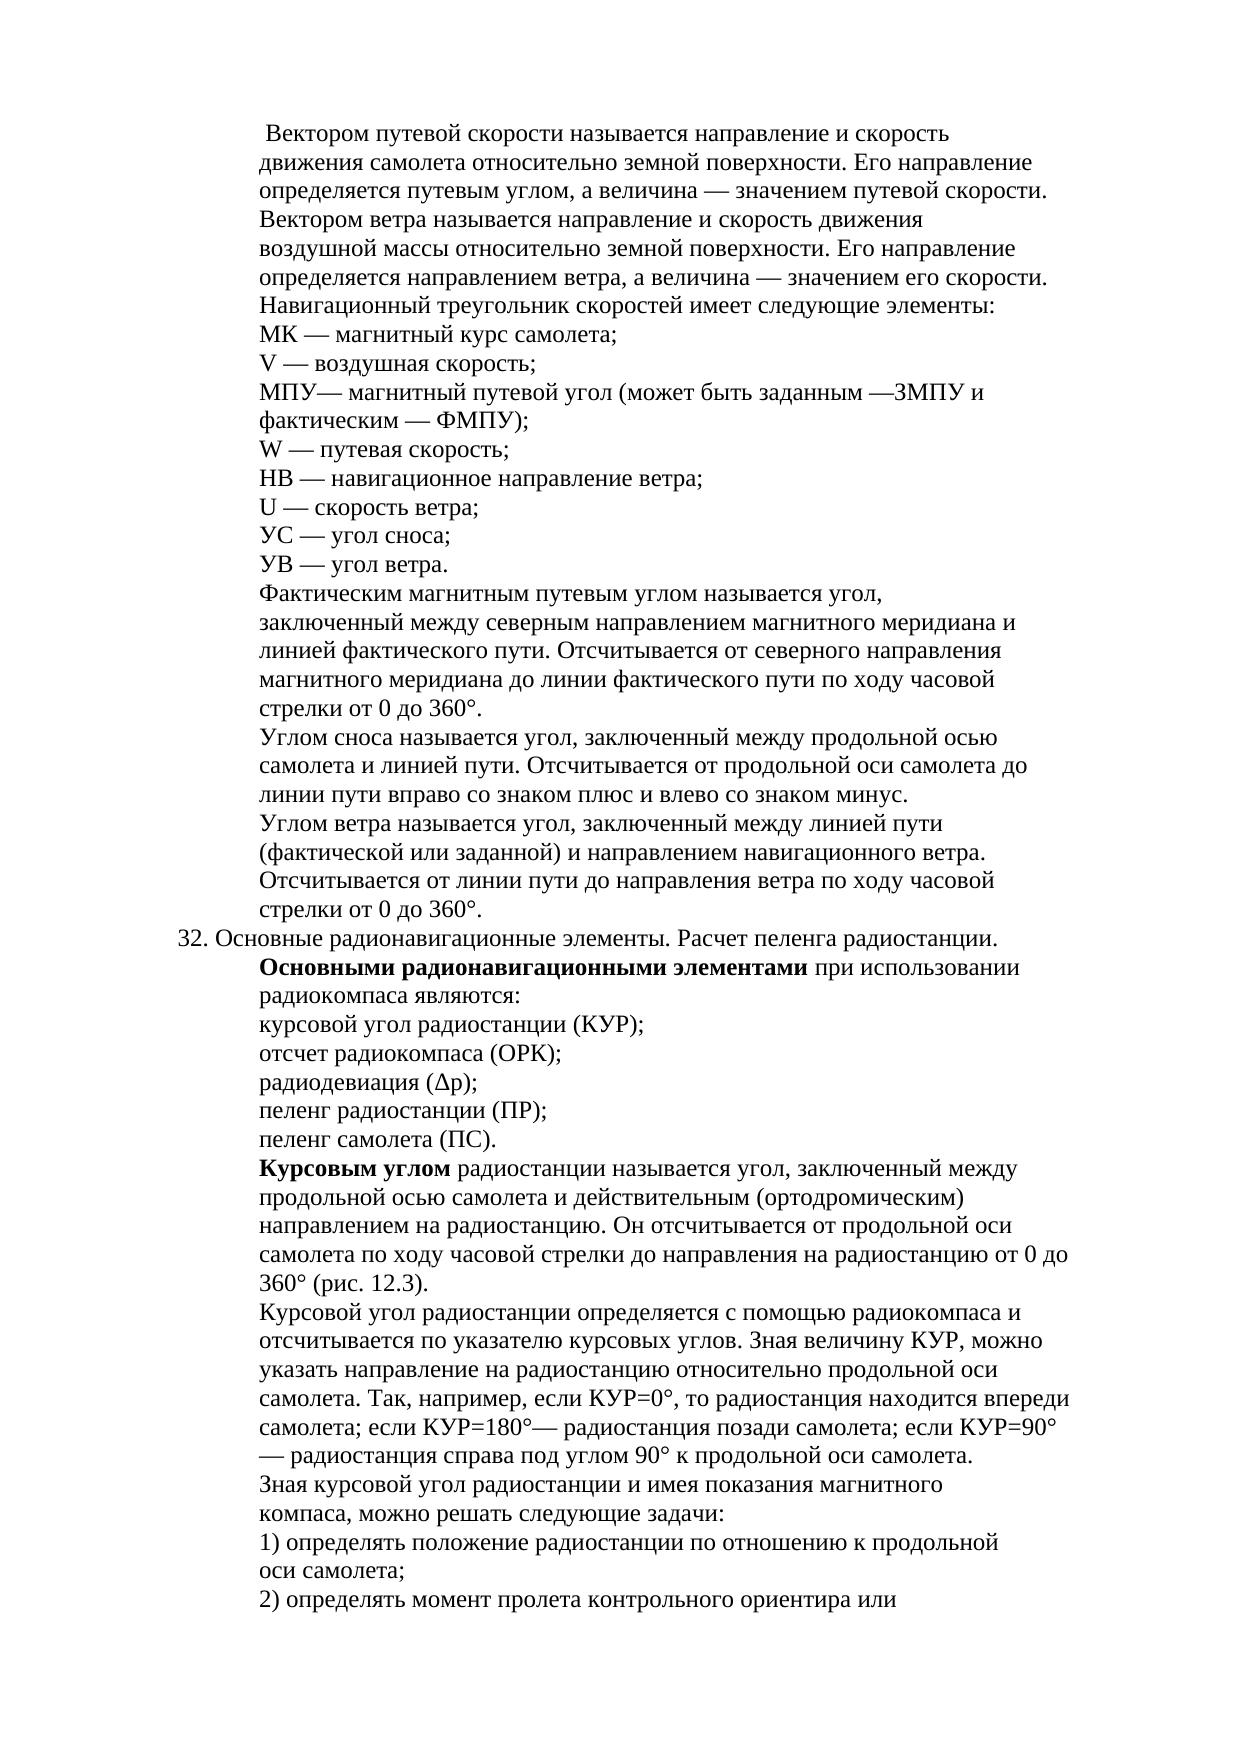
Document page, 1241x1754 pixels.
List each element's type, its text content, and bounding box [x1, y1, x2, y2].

text самолета по ходу часовой стрелки до направления на радиостанцию от 0 до [259, 1239, 1152, 1268]
text самолета и линией пути. Отсчитывается от продольной оси самолета до [259, 751, 1152, 779]
text определяется направлением ветра, а величина — значением его скорости. [259, 262, 1152, 291]
text линии пути вправо со знаком плюс и влево со знаком минус. [259, 779, 1152, 808]
text НВ — навигационное направление ветра; [259, 463, 1152, 492]
text движения самолета относительно земной поверхности. Его направление [259, 147, 1152, 176]
text Основными радионавигационными элементами при использовании [259, 952, 1152, 981]
text Фактическим магнитным путевым углом называется угол, [259, 578, 1152, 607]
text пеленг самолета (ПС). [259, 1124, 1152, 1153]
text заключенный между северным направлением магнитного меридиана и [259, 607, 1152, 636]
text определяется путевым углом, а величина — значением путевой скорости. [259, 176, 1152, 204]
text отсчитывается по указателю курсовых углов. Зная величину КУР, можно [259, 1326, 1152, 1354]
text воздушной массы относительно земной поверхности. Его направление [259, 233, 1152, 262]
text 1) определять положение радиостанции по отношению к продольной [259, 1527, 1152, 1556]
text самолета. Так, например, если КУР=0°, то радиостанция находится впереди [259, 1383, 1152, 1412]
text Вектором путевой скорости называется направление и скорость [259, 118, 1152, 147]
text 360° (рис. 12.3). [259, 1268, 1152, 1297]
text магнитного меридиана до линии фактического пути по ходу часовой [259, 664, 1152, 693]
text самолета; если КУР=180°— радиостанция позади самолета; если КУР=90° [259, 1412, 1152, 1441]
text 2) определять момент пролета контрольного ориентира или [259, 1584, 1152, 1613]
text Навигационный треугольник скоростей имеет следующие элементы: [259, 291, 1152, 319]
text стрелки от 0 до 360°. [259, 693, 1152, 722]
text — радиостанция справа под углом 90° к продольной оси самолета. [259, 1441, 1152, 1469]
text продольной осью самолета и действительным (ортодромическим) [259, 1182, 1152, 1211]
text УС — угол сноса; [259, 521, 1152, 549]
text U — скорость ветра; [259, 492, 1152, 521]
text (фактической или заданной) и направлением навигационного ветра. [259, 837, 1152, 866]
text направлением на радиостанцию. Он отсчитывается от продольной оси [259, 1211, 1152, 1239]
text фактическим — ФМПУ); [259, 406, 1152, 434]
text Курсовым углом радиостанции называется угол, заключенный между [259, 1153, 1152, 1182]
text стрелки от 0 до 360°. [259, 894, 1152, 923]
text Курсовой угол радиостанции определяется с помощью радиокомпаса и [259, 1297, 1152, 1326]
text отсчет радиокомпаса (ОРК); [259, 1038, 1152, 1067]
text линией фактического пути. Отсчитывается от северного направления [259, 636, 1152, 664]
text МПУ— магнитный путевой угол (может быть заданным —ЗМПУ и [259, 377, 1152, 406]
text радиокомпаса являются: [259, 981, 1152, 1009]
text W — путевая скорость; [259, 434, 1152, 463]
text оси самолета; [259, 1556, 1152, 1584]
text МК — магнитный курс самолета; [259, 319, 1152, 348]
text Углом сноса называется угол, заключенный между продольной осью [259, 722, 1152, 751]
text УВ — угол ветра. [259, 549, 1152, 578]
text курсовой угол радиостанции (КУР); [259, 1009, 1152, 1038]
text компаса, можно решать следующие задачи: [259, 1498, 1152, 1527]
text Зная курсовой угол радиостанции и имея показания магнитного [259, 1469, 1152, 1498]
text V — воздушная скорость; [259, 348, 1152, 377]
list Основные радионавигационные элементы. Расчет пеленга радиостанции. [177, 923, 1152, 952]
text указать направление на радиостанцию относительно продольной оси [259, 1354, 1152, 1383]
text пеленг радиостанции (ПР); [259, 1096, 1152, 1124]
text Отсчитывается от линии пути до направления ветра по ходу часовой [259, 866, 1152, 894]
text радиодевиация (Δр); [259, 1067, 1152, 1096]
text Углом ветра называется угол, заключенный между линией пути [259, 808, 1152, 837]
text Вектором ветра называется направление и скорость движения [259, 204, 1152, 233]
